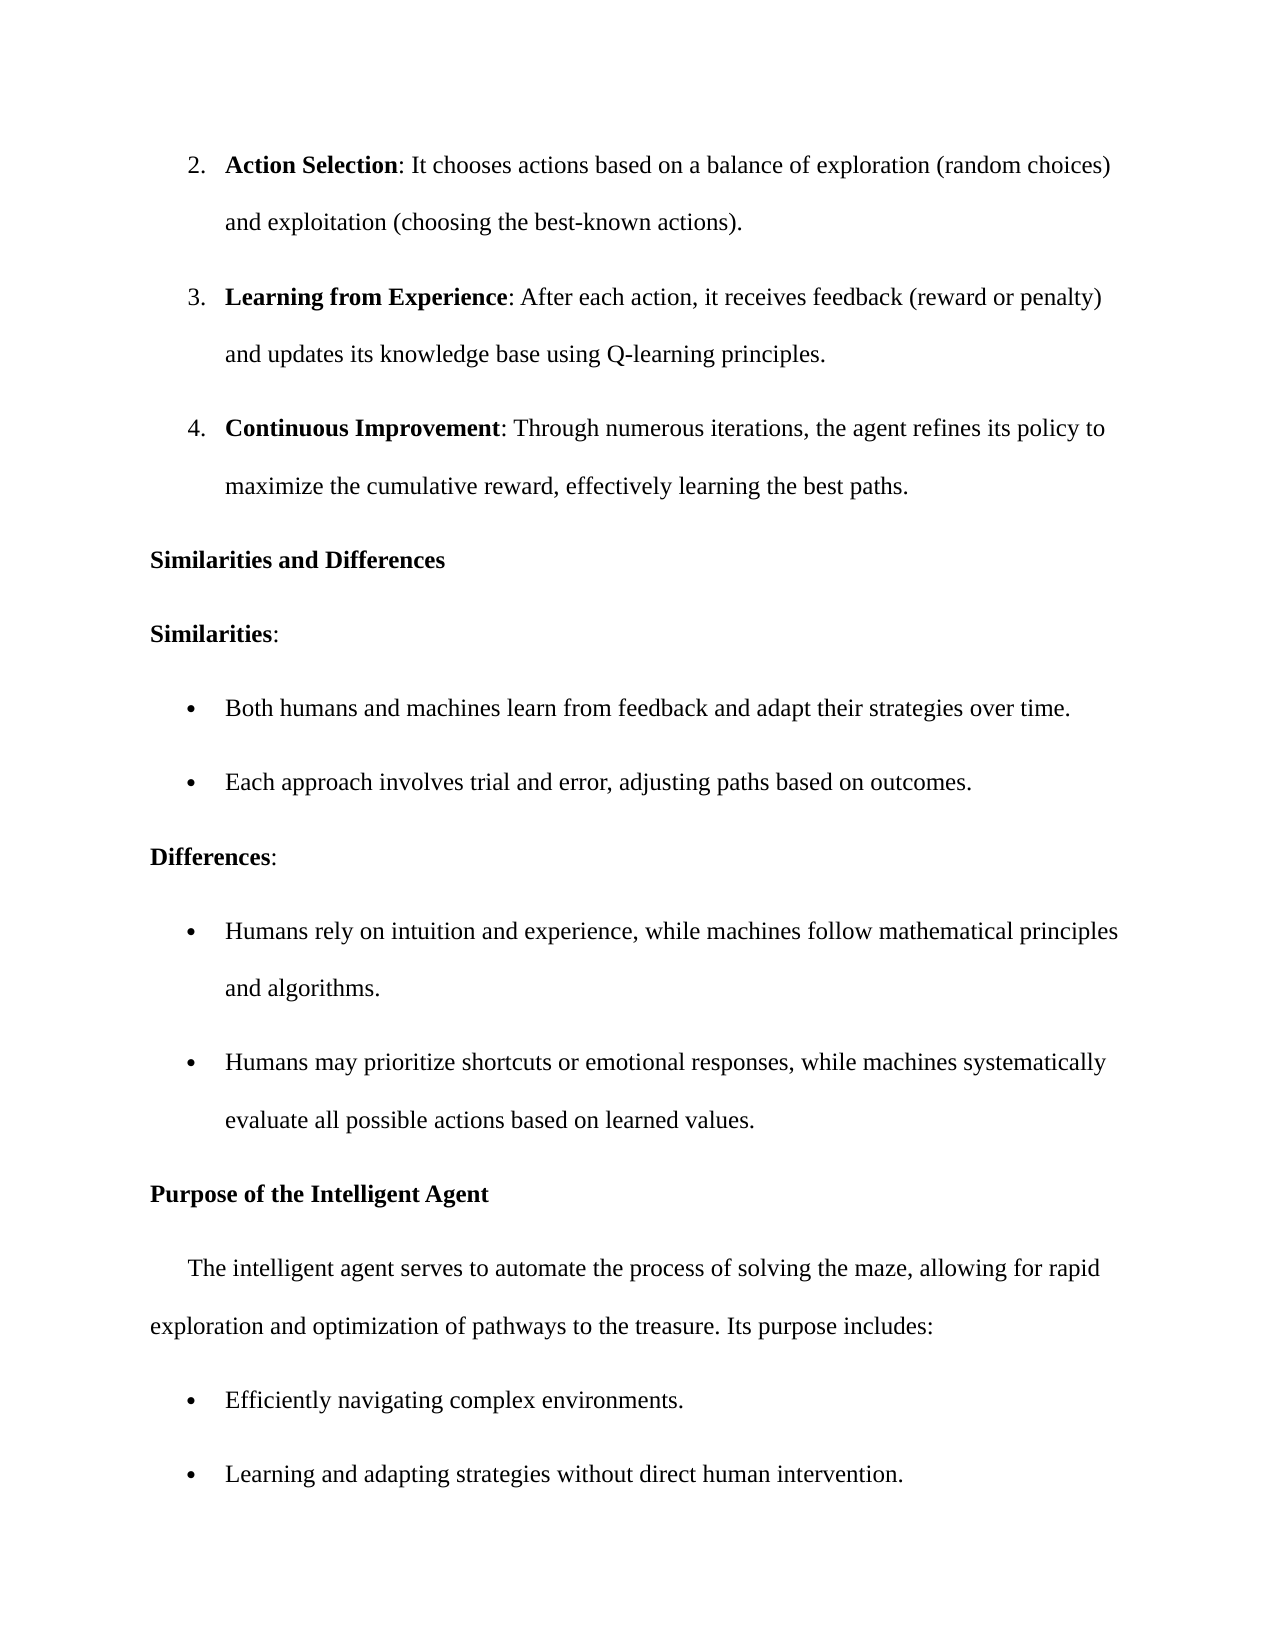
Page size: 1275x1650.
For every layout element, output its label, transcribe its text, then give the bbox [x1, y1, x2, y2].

list Efficiently navigating complex environments. [187, 1385, 1125, 1414]
text The intelligent agent serves to automate the process of solving the maze, allowing for rapid exploration and optimization of pathways to the treasure. Its purpose includes: [150, 1253, 1125, 1339]
list Humans may prioritize shortcuts or emotional responses, while machines systematically evaluate all possible actions based on learned values. [187, 1047, 1125, 1134]
list Learning from Experience: After each action, it receives feedback (reward or penalty) and updates its knowledge base using Q-learning principles. [187, 282, 1125, 368]
list Continuous Improvement: Through numerous iterations, the agent refines its policy to maximize the cumulative reward, effectively learning the best paths. [187, 413, 1125, 499]
list Learning and adapting strategies without direct human intervention. [187, 1459, 1125, 1488]
text Purpose of the Intelligent Agent [150, 1179, 1125, 1208]
text Differences: [150, 842, 1125, 870]
list Action Selection: It chooses actions based on a balance of exploration (random choices) and exploitation (choosing the best-known actions). [187, 150, 1125, 236]
list Humans rely on intuition and experience, while machines follow mathematical principles and algorithms. [187, 916, 1125, 1002]
list Each approach involves trial and error, adjusting paths based on outcomes. [187, 767, 1125, 796]
text Similarities: [150, 619, 1125, 648]
list Both humans and machines learn from feedback and adapt their strategies over time. [187, 693, 1125, 722]
text Similarities and Differences [150, 545, 1125, 574]
